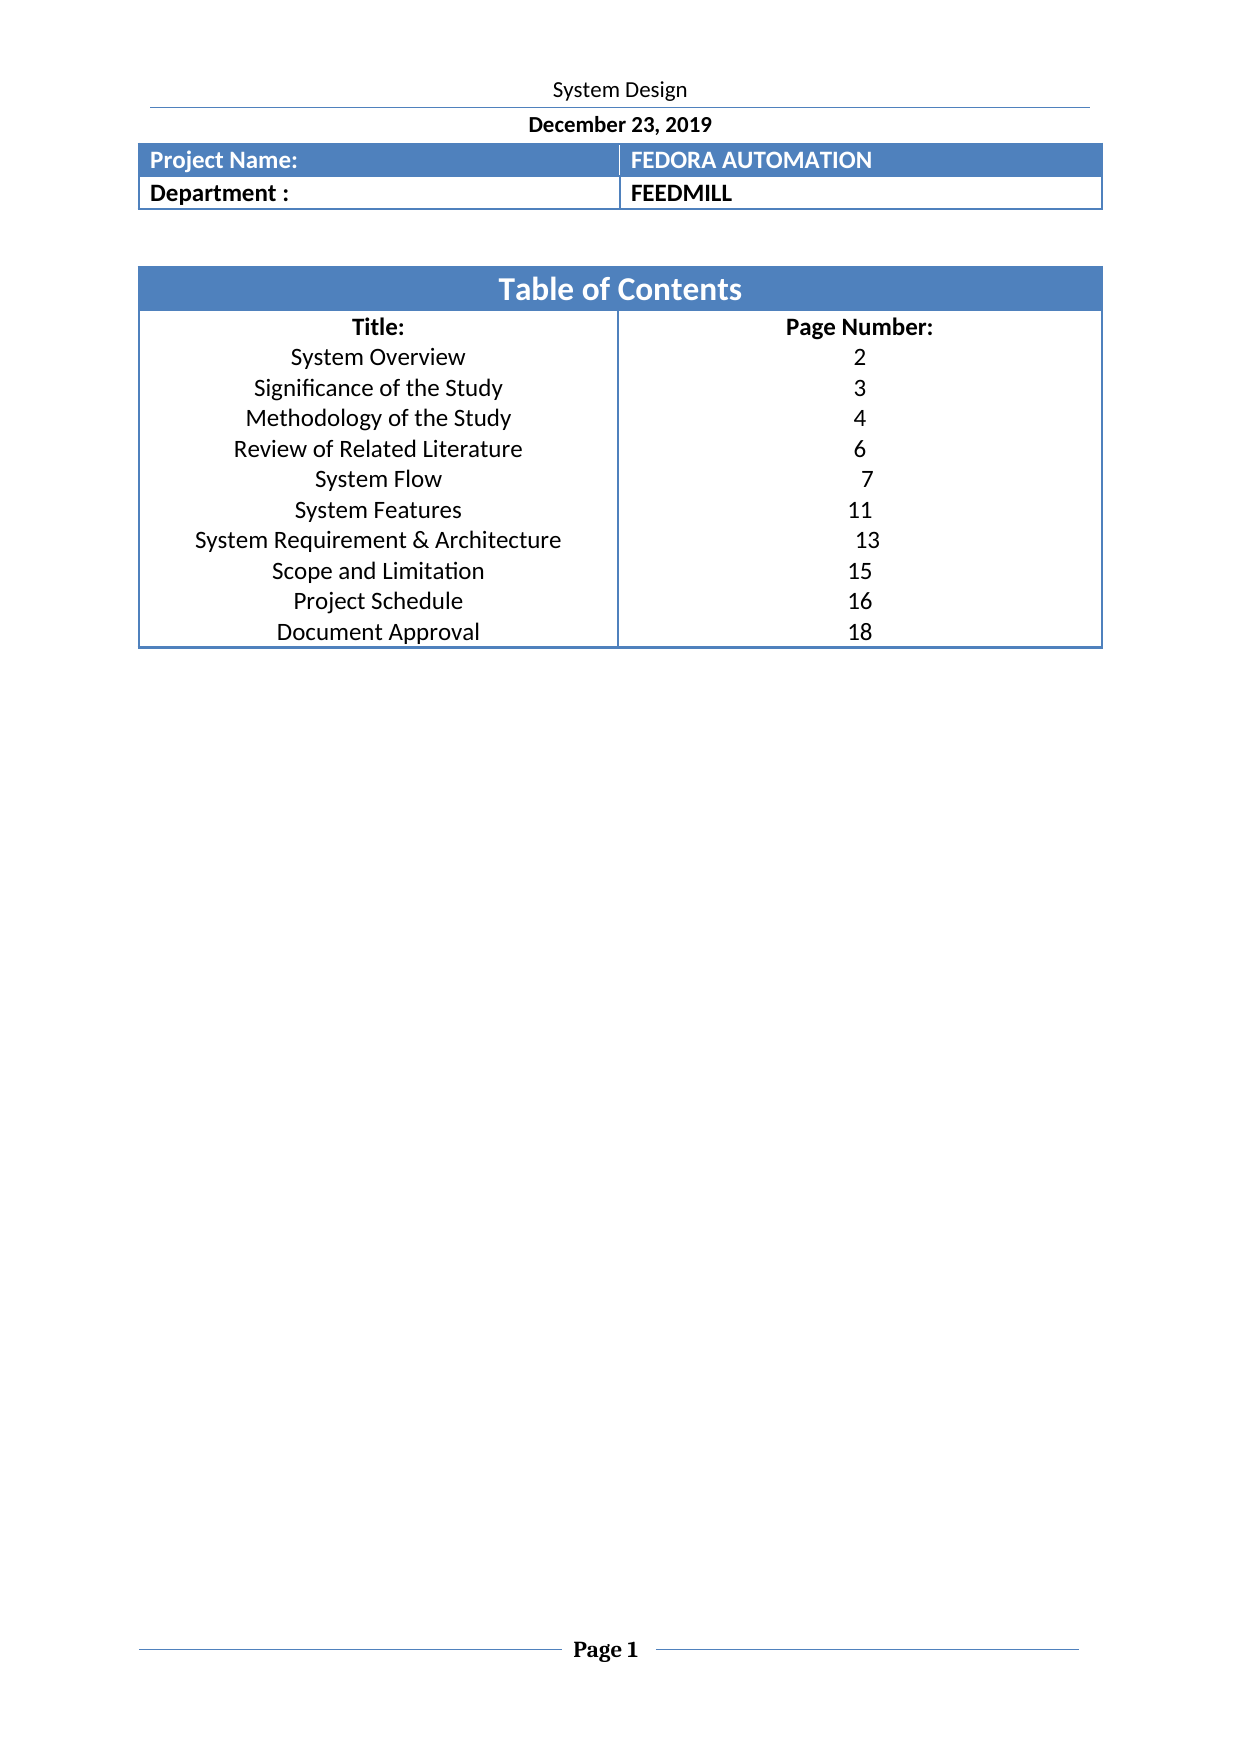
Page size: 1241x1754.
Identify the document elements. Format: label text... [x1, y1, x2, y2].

table_cell Page Number: 2 3 4 6 7 11 13 15 16 18 [619, 311, 1101, 646]
table_cell Title: System Overview Significance of the Study Methodology of the Study Review of Related Literature System Flow System Features System Requirement & Architecture Scope and Limitation Project Schedule Document Approval [140, 311, 617, 646]
table_header Table of Contents [140, 268, 1101, 309]
